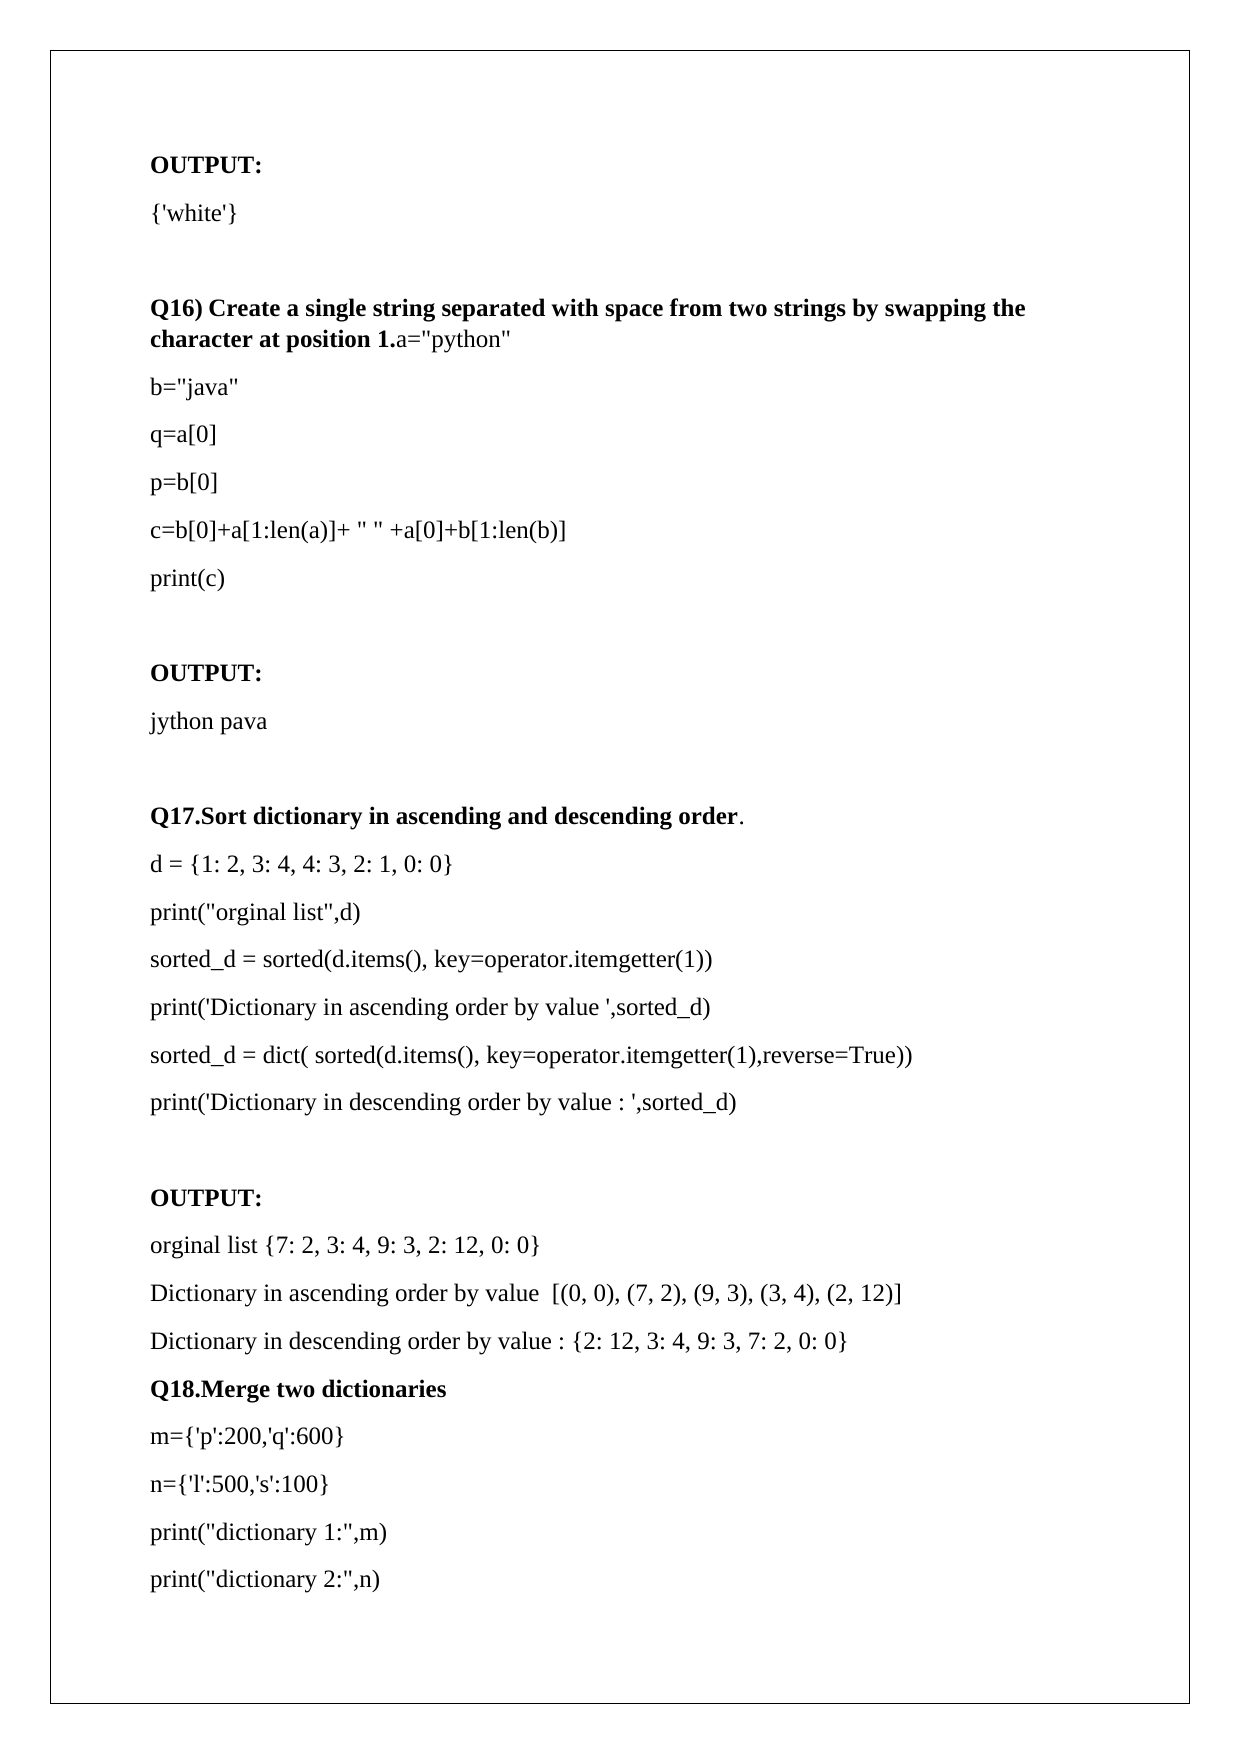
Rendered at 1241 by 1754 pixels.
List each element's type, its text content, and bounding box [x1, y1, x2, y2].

text print('Dictionary in ascending order by value ',sorted_d) [150, 992, 1090, 1021]
text Dictionary in descending order by value : {2: 12, 3: 4, 9: 3, 7: 2, 0: 0} [150, 1326, 1090, 1355]
text sorted_d = dict( sorted(d.items(), key=operator.itemgetter(1),reverse=True)) [150, 1040, 1090, 1068]
text Q17.Sort dictionary in ascending and descending order. [150, 801, 1090, 830]
text p=b[0] [150, 467, 1090, 496]
text jython pava [150, 706, 1090, 734]
text print(c) [150, 563, 1090, 591]
text print("dictionary 2:",n) [150, 1564, 1090, 1593]
text print("orginal list",d) [150, 897, 1090, 925]
text d = {1: 2, 3: 4, 4: 3, 2: 1, 0: 0} [150, 849, 1090, 878]
text OUTPUT: [150, 150, 1090, 179]
text Q16) Create a single string separated with space from two strings by swapping the character at position 1.a="python" [150, 293, 1090, 353]
text print("dictionary 1:",m) [150, 1517, 1090, 1546]
text OUTPUT: [150, 1183, 1090, 1212]
text OUTPUT: [150, 658, 1090, 687]
text orginal list {7: 2, 3: 4, 9: 3, 2: 12, 0: 0} [150, 1231, 1090, 1259]
text sorted_d = sorted(d.items(), key=operator.itemgetter(1)) [150, 944, 1090, 973]
text q=a[0] [150, 419, 1090, 448]
text Dictionary in ascending order by value [(0, 0), (7, 2), (9, 3), (3, 4), (2, 12)] [150, 1278, 1090, 1307]
text m={'p':200,'q':600} [150, 1421, 1090, 1450]
text {'white'} [150, 198, 1090, 226]
text c=b[0]+a[1:len(a)]+ " " +a[0]+b[1:len(b)] [150, 515, 1090, 544]
text n={'l':500,'s':100} [150, 1469, 1090, 1498]
text b="java" [150, 372, 1090, 401]
text print('Dictionary in descending order by value : ',sorted_d) [150, 1087, 1090, 1116]
text Q18.Merge two dictionaries [150, 1374, 1090, 1402]
